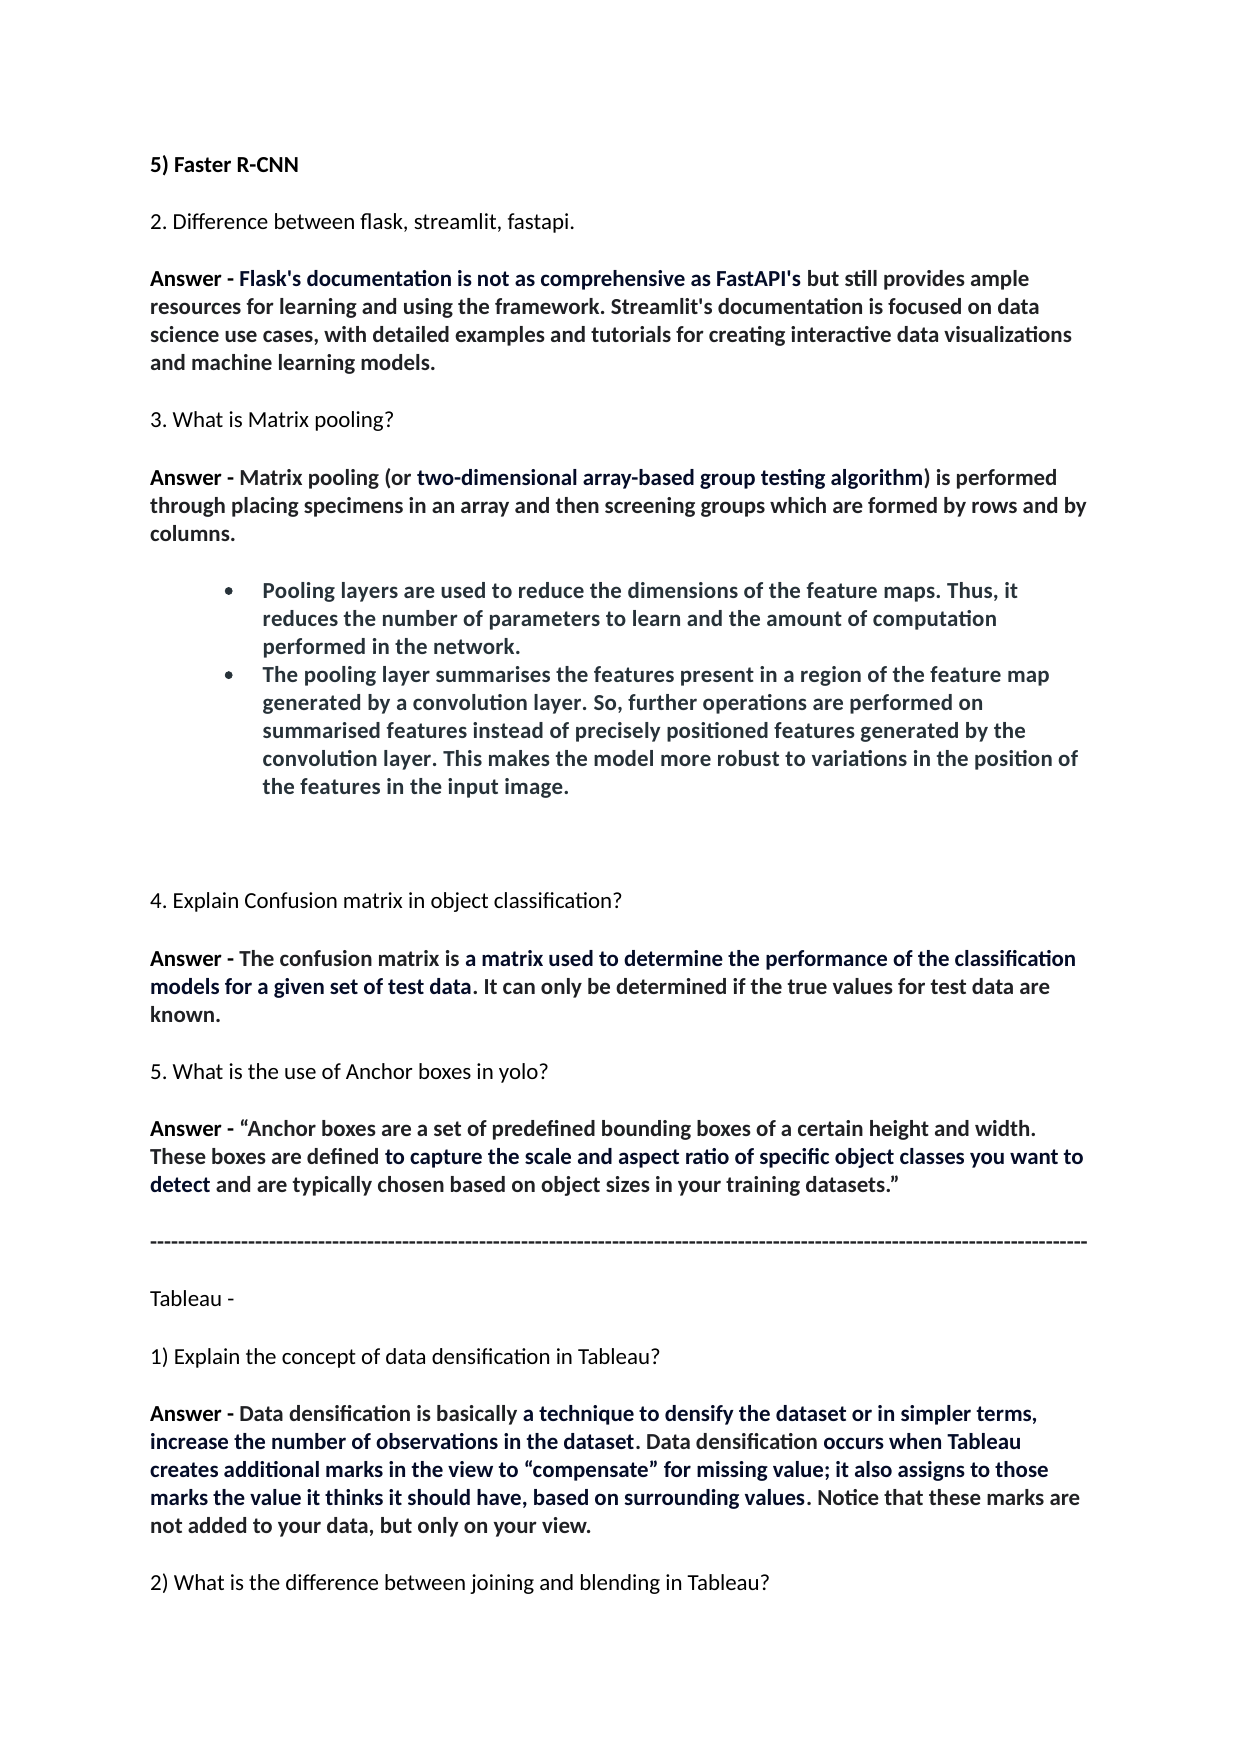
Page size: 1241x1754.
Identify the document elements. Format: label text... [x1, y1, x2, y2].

text 1) Explain the concept of data densification in Tableau? [150, 1342, 1090, 1370]
list The pooling layer summarises the features present in a region of the feature map generated by a convolution layer. So, further operations are performed on summarised features instead of precisely positioned features generated by the convolution layer. This makes the model more robust to variations in the position of the features in the input image. [225, 660, 1090, 800]
text Answer - Matrix pooling (or two-dimensional array-based group testing algorithm) is performed through placing specimens in an array and then screening groups which are formed by rows and by columns. [236, 463, 1090, 547]
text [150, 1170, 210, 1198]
text 5. What is the use of Anchor boxes in yolo? [150, 1057, 1090, 1085]
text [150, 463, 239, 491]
text Answer - “Anchor boxes are a set of predefined bounding boxes of a certain height and width. These boxes are defined to capture the scale and aspect ratio of specific object classes you want to detect and are typically chosen based on object sizes in your training datasets.” [385, 1114, 1090, 1198]
text Answer - The confusion matrix is a matrix used to determine the performance of the classification models for a given set of test data. It can only be determined if the true values for test data are known. [150, 944, 1090, 1028]
text 3. What is Matrix pooling? [150, 406, 1090, 434]
text Answer - Flask's documentation is not as comprehensive as FastAPI's but still provides ample resources for learning and using the framework. Streamlit's documentation is focused on data science use cases, with detailed examples and tutorials for creating interactive data visualizations and machine learning models. [150, 264, 1090, 376]
text 4. Explain Confusion matrix in object classification? [150, 887, 1090, 914]
list Pooling layers are used to reduce the dimensions of the feature maps. Thus, it reduces the number of parameters to learn and the amount of computation performed in the network. [225, 576, 1090, 660]
text Tableau - [150, 1284, 1090, 1313]
text 5) Faster R-CNN [150, 150, 1090, 178]
text 2. Difference between flask, streamlit, fastapi. [150, 207, 1090, 235]
text Answer - Data densification is basically a technique to densify the dataset or in simpler terms, increase the number of observations in the dataset. Data densification occurs when Tableau creates additional marks in the view to “compensate” for missing value; it also assigns to those marks the value it thinks it should have, based on surrounding values. Notice that these marks are not added to your data, but only on your view. [150, 1399, 1090, 1539]
text 2) What is the difference between joining and blending in Tableau? [150, 1568, 1090, 1596]
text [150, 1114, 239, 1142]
